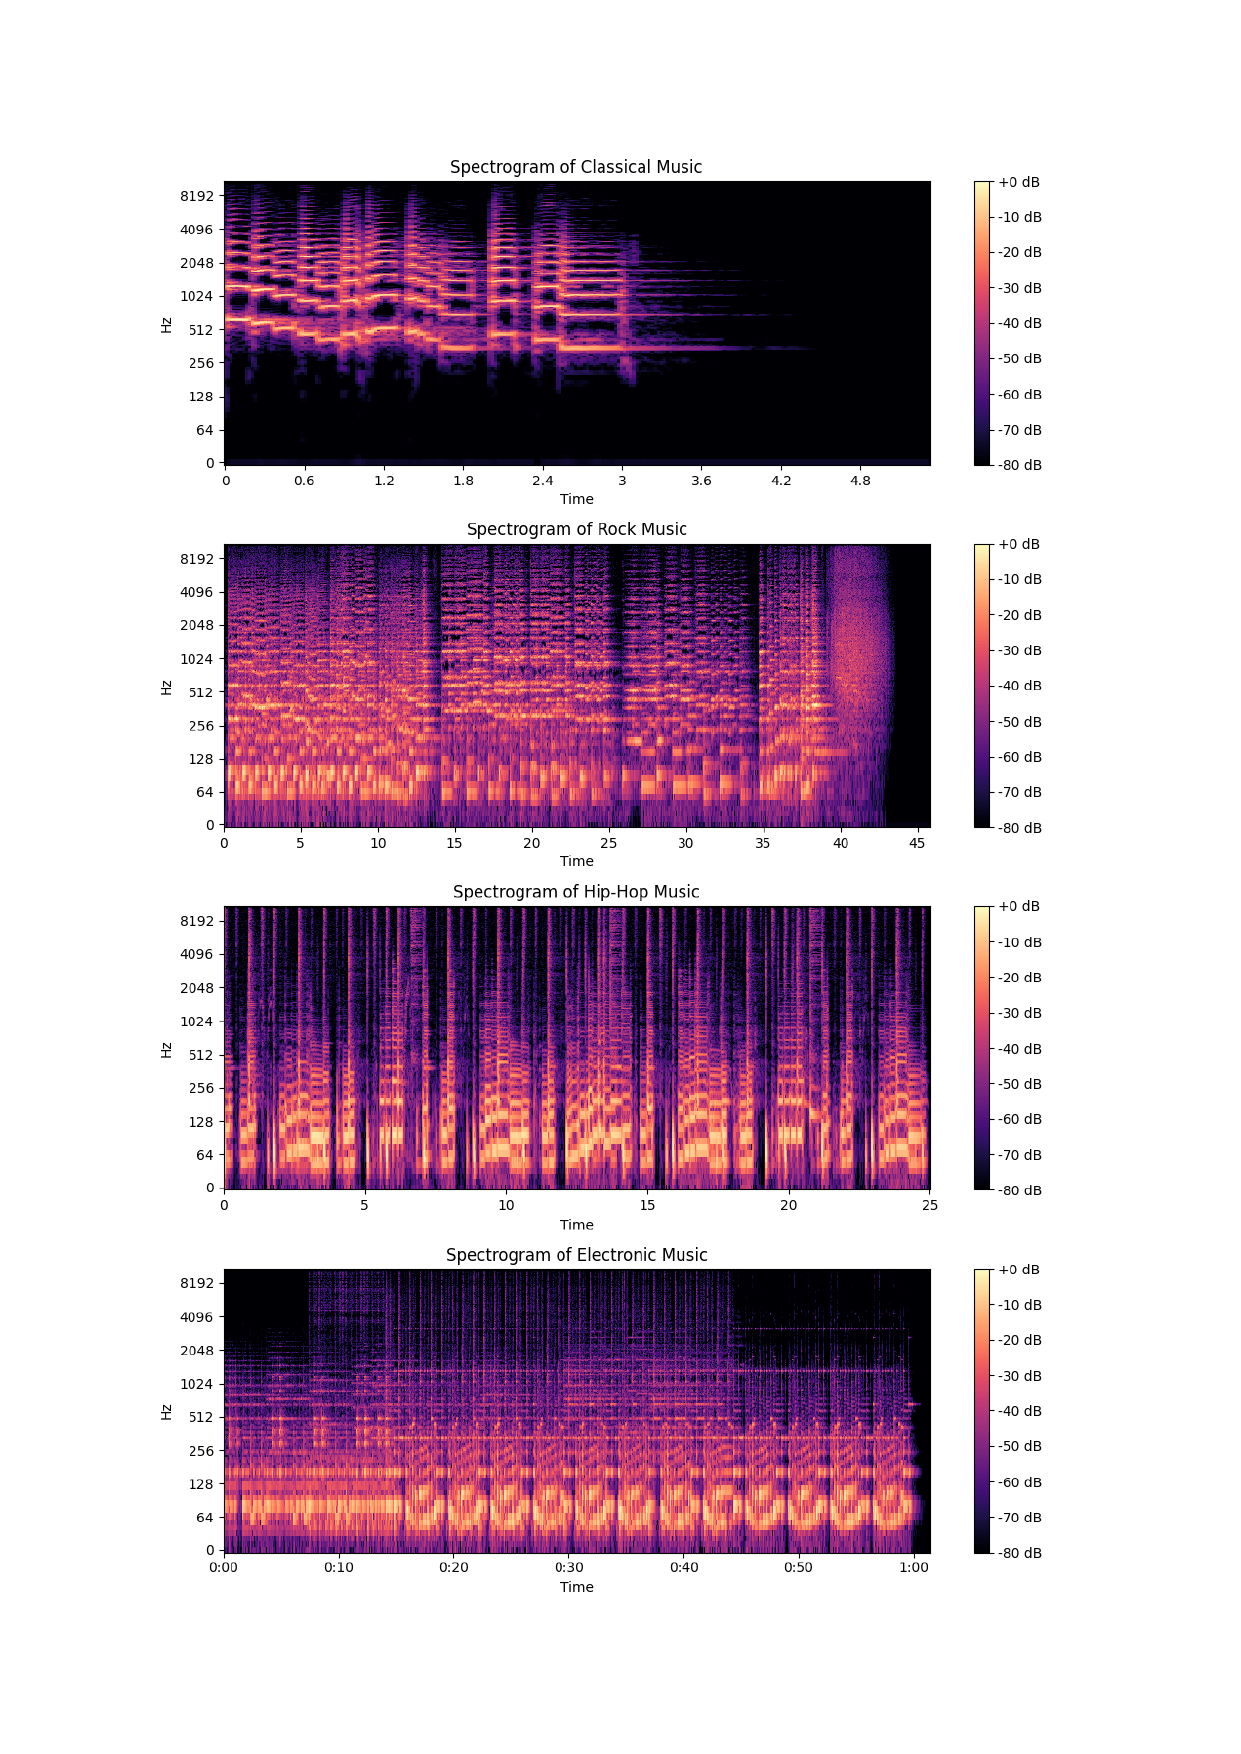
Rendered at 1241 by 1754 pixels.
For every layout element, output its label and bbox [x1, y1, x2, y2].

picture [150, 150, 1051, 1604]
